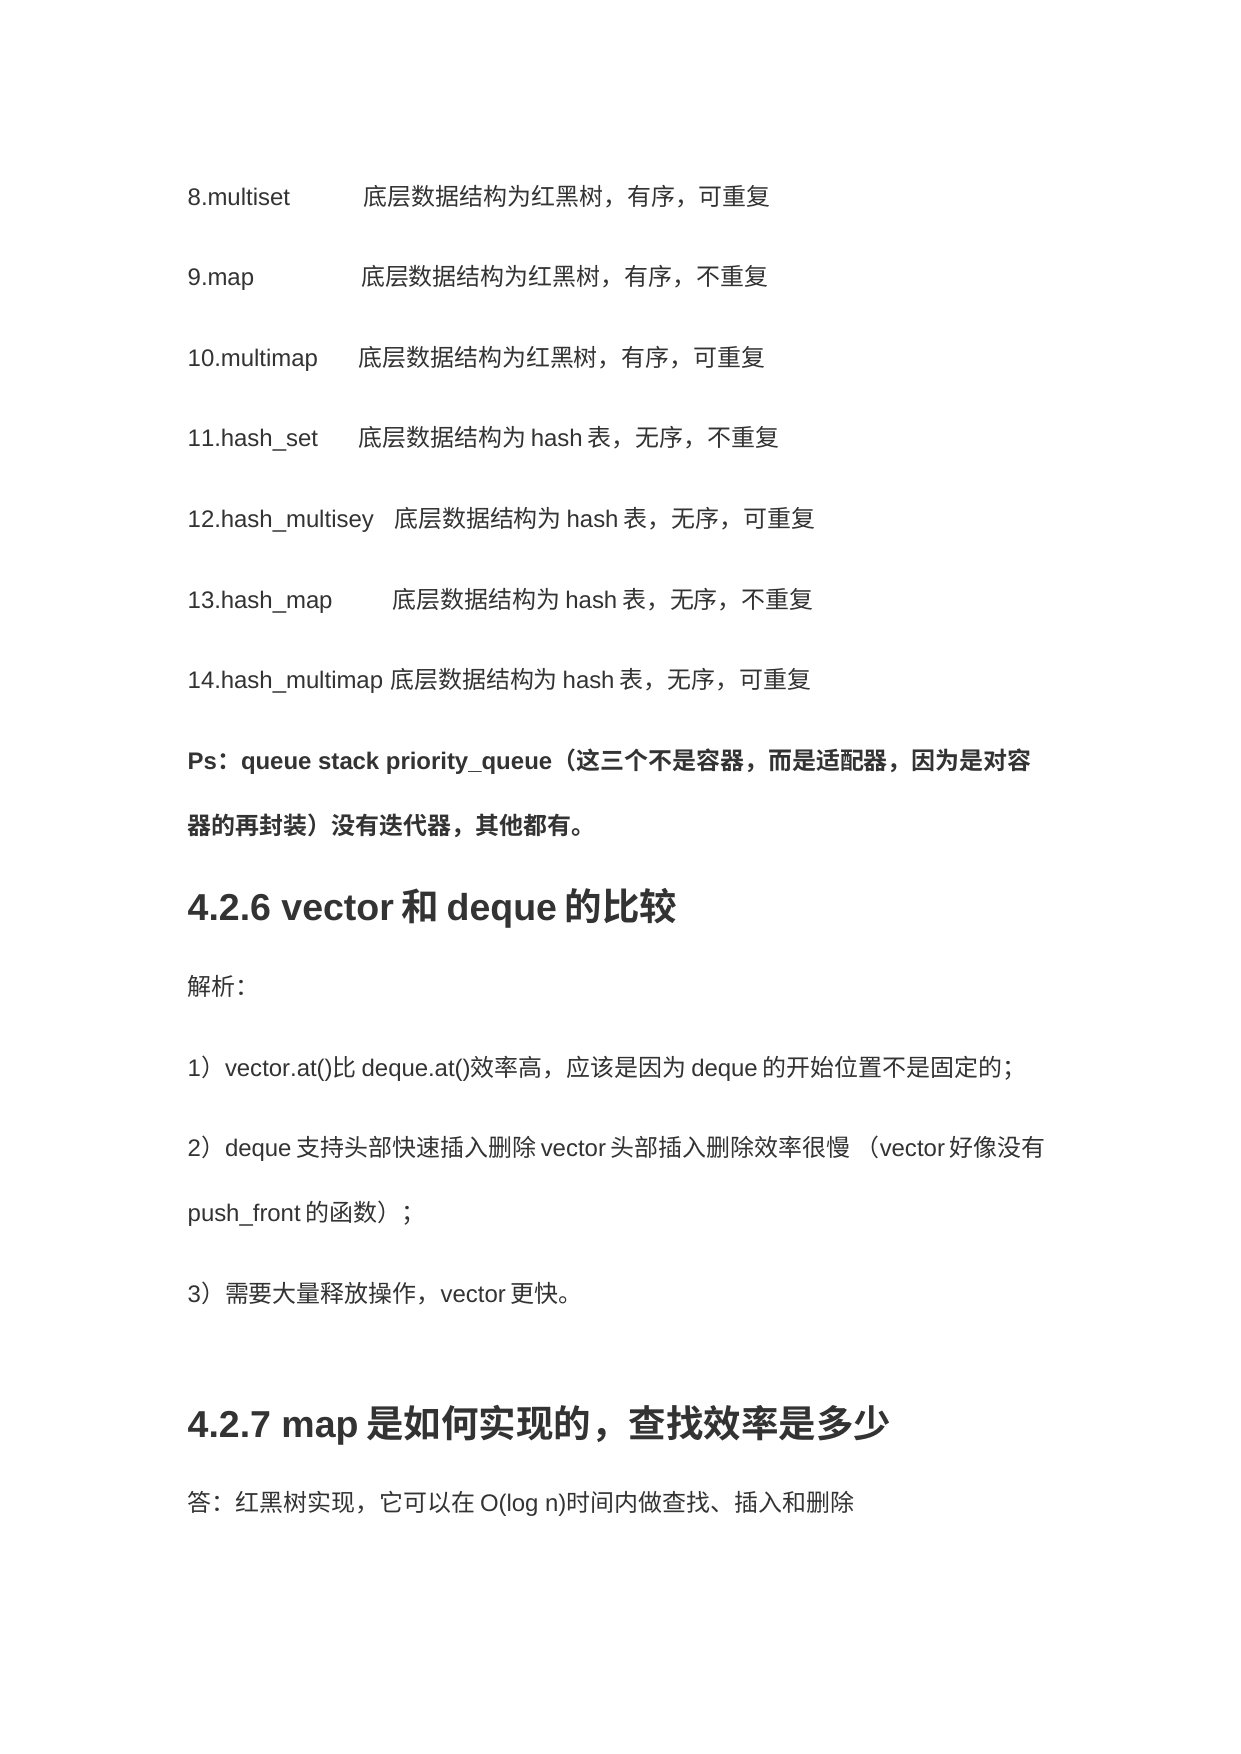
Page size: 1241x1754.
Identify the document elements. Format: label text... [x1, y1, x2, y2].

subtitle 4.2.7 map是如何实现的，查找效率是多少 [187, 1388, 1053, 1453]
subtitle 4.2.6 vector和deque的比较 [187, 872, 1053, 937]
text 答：红黑树实现，它可以在O(log n)时间内做查找、插入和删除 [187, 1469, 1053, 1534]
text 1）vector.at()比deque.at()效率高，应该是因为deque的开始位置不是固定的； [187, 1033, 1053, 1098]
text 11.hash_set 底层数据结构为hash表，无序，不重复 [187, 404, 1053, 469]
text 13.hash_map 底层数据结构为hash表，无序，不重复 [187, 565, 1053, 630]
text 2）deque支持头部快速插入删除vector头部插入删除效率很慢 （vector好像没有push_front的函数）； [187, 1114, 1053, 1244]
text 12.hash_multisey 底层数据结构为hash表，无序，可重复 [187, 484, 1053, 549]
text 3）需要大量释放操作，vector更快。 [187, 1259, 1053, 1324]
text Ps：queue stack priority_queue（这三个不是容器，而是适配器，因为是对容器的再封装）没有迭代器，其他都有。 [187, 726, 1053, 856]
text 14.hash_multimap 底层数据结构为hash表，无序，可重复 [187, 646, 1053, 711]
text 8.multiset 底层数据结构为红黑树，有序，可重复 [187, 162, 1053, 227]
text 9.map 底层数据结构为红黑树，有序，不重复 [187, 243, 1053, 308]
text 解析： [187, 953, 1053, 1018]
text 10.multimap 底层数据结构为红黑树，有序，可重复 [187, 323, 1053, 388]
